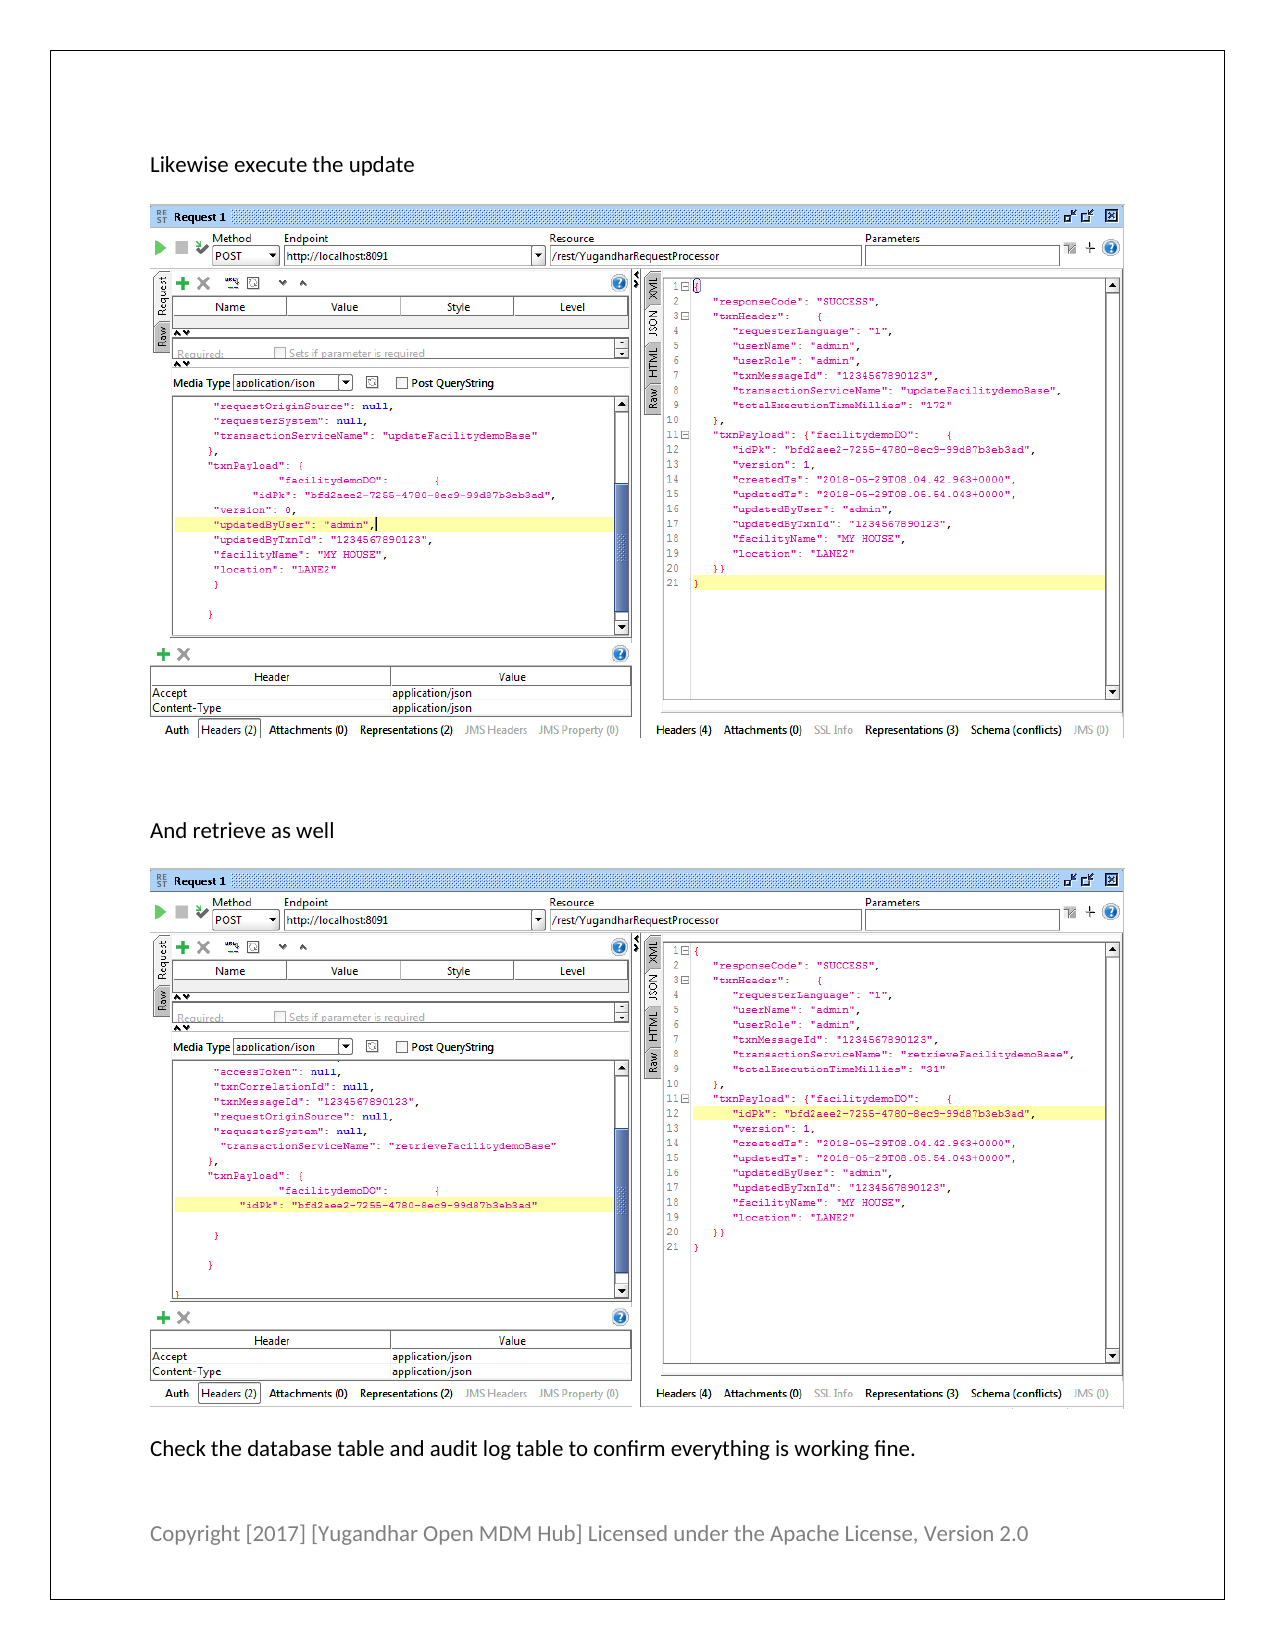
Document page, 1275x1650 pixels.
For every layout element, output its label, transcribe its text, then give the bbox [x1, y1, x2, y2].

picture [150, 203, 1125, 738]
text And retrieve as well [150, 816, 1125, 844]
text Likewise execute the update [150, 150, 1125, 178]
text Check the database table and audit log table to confirm everything is working fine. [150, 1434, 1125, 1462]
picture [150, 868, 1125, 1409]
